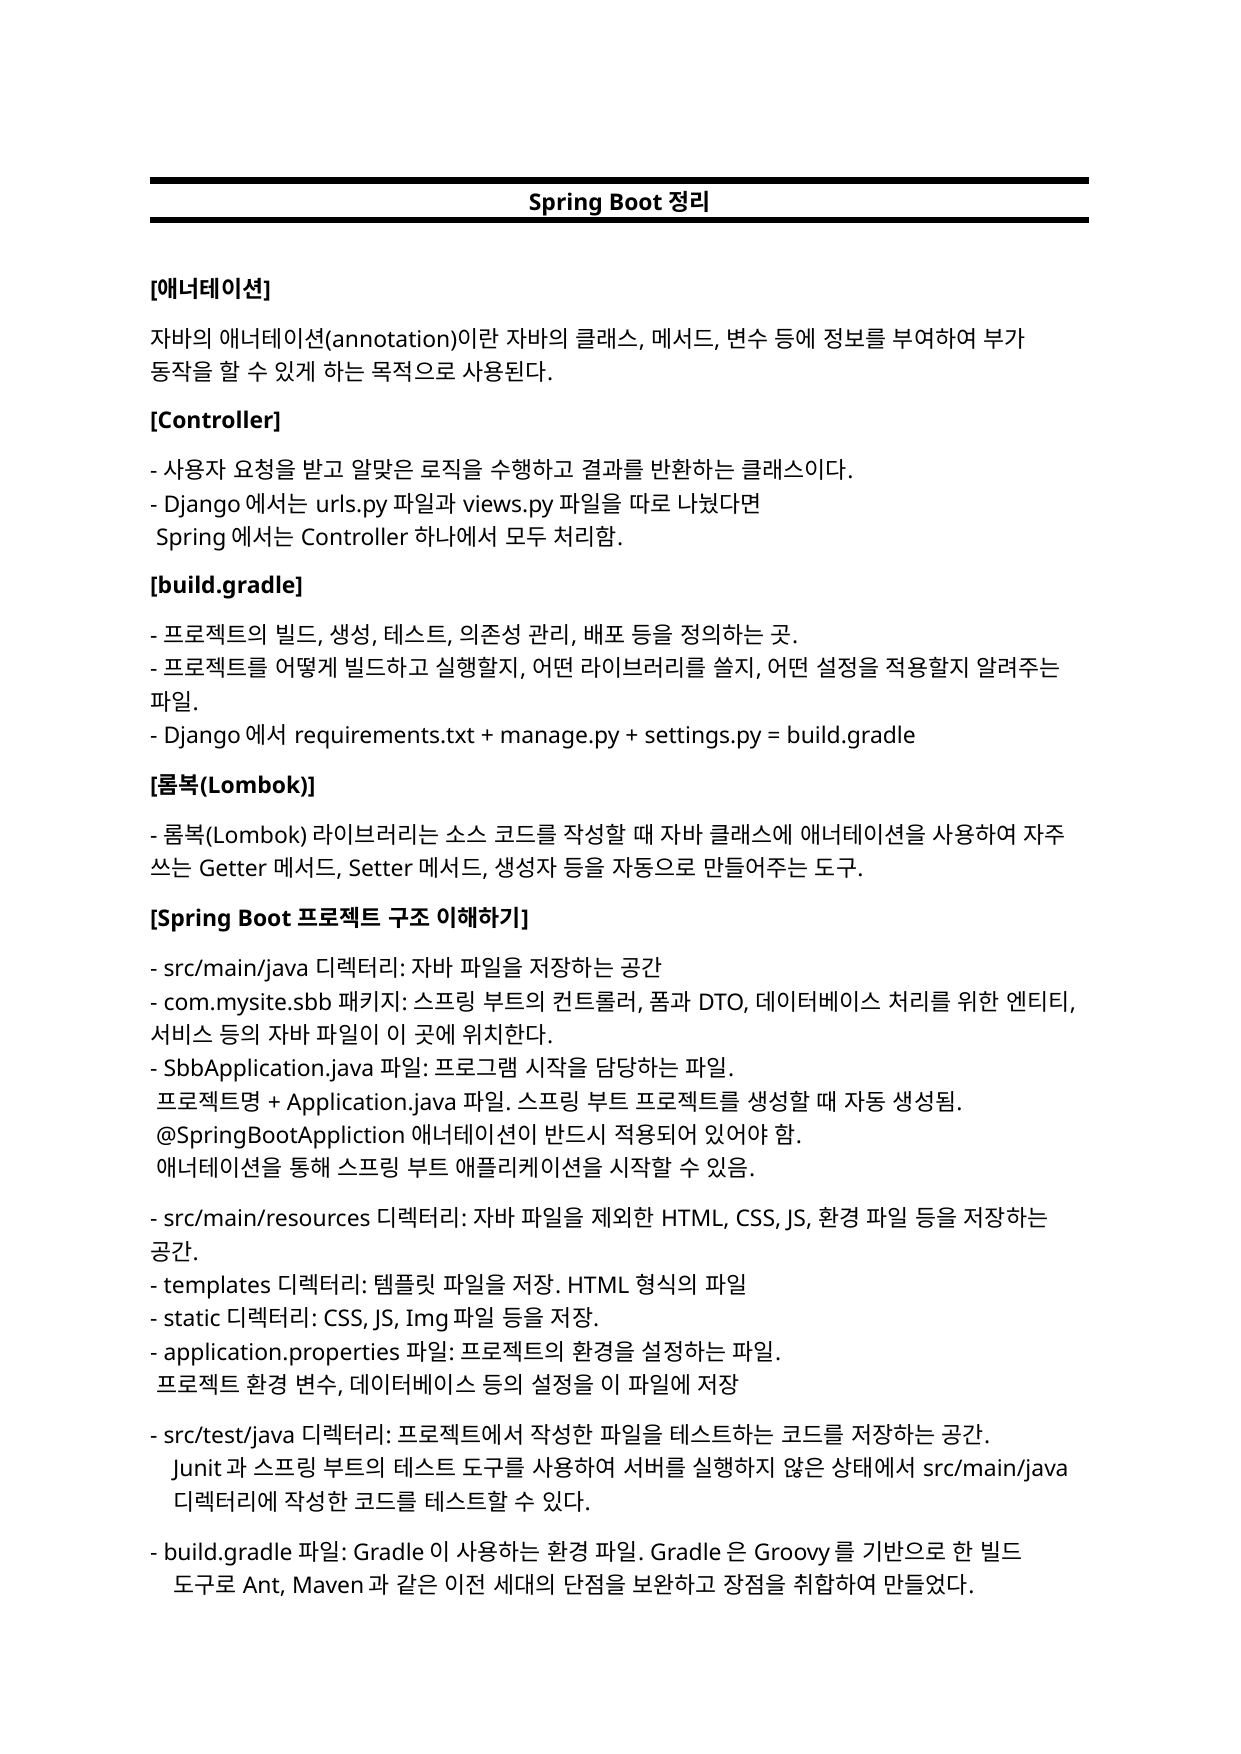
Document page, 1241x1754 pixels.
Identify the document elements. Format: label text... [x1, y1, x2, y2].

table_header Spring Boot 정리 [150, 184, 1089, 217]
text [build.gradle] [150, 569, 1090, 600]
text [Controller] [150, 404, 1090, 436]
text - src/main/java 디렉터리: 자바 파일을 저장하는 공간 - com.mysite.sbb 패키지: 스프링 부트의 컨트롤러, 폼과 DTO, 데이터베이스 처리를 위한 엔티티, 서비스 등의 자바 파일이 이 곳에 위치한다. - SbbApplication.java 파일: 프로그램 시작을 담당하는 파일. 프로젝트명 + Application.java 파일. 스프링 부트 프로젝트를 생성할 때 자동 생성됨. @SpringBootAppliction 애너테이션이 반드시 적용되어 있어야 함. 애너테이션을 통해 스프링 부트 애플리케이션을 시작할 수 있음. [150, 950, 1090, 1183]
text 자바의 애너테이션(annotation)이란 자바의 클래스, 메서드, 변수 등에 정보를 부여하여 부가 동작을 할 수 있게 하는 목적으로 사용된다. [150, 321, 1090, 388]
text - src/test/java 디렉터리: 프로젝트에서 작성한 파일을 테스트하는 코드를 저장하는 공간. Junit과 스프링 부트의 테스트 도구를 사용하여 서버를 실행하지 않은 상태에서 src/main/java 디렉터리에 작성한 코드를 테스트할 수 있다. [150, 1417, 1090, 1517]
text - 롬복(Lombok) 라이브러리는 소스 코드를 작성할 때 자바 클래스에 애너테이션을 사용하여 자주 쓰는 Getter 메서드, Setter 메서드, 생성자 등을 자동으로 만들어주는 도구. [150, 817, 1090, 883]
text [롬복(Lombok)] [150, 767, 1090, 800]
text [Spring Boot 프로젝트 구조 이해하기] [150, 900, 1090, 933]
text - 프로젝트의 빌드, 생성, 테스트, 의존성 관리, 배포 등을 정의하는 곳. - 프로젝트를 어떻게 빌드하고 실행할지, 어떤 라이브러리를 쓸지, 어떤 설정을 적용할지 알려주는 파일. - Django에서 requirements.txt + manage.py + settings.py = build.gradle [150, 617, 1090, 750]
text - 사용자 요청을 받고 알맞은 로직을 수행하고 결과를 반환하는 클래스이다. - Django에서는 urls.py 파일과 views.py 파일을 따로 나눴다면 Spring에서는 Controller 하나에서 모두 처리함. [150, 452, 1090, 552]
text - src/main/resources 디렉터리: 자바 파일을 제외한 HTML, CSS, JS, 환경 파일 등을 저장하는 공간. - templates 디렉터리: 템플릿 파일을 저장. HTML 형식의 파일 - static 디렉터리: CSS, JS, Img파일 등을 저장. - application.properties 파일: 프로젝트의 환경을 설정하는 파일. 프로젝트 환경 변수, 데이터베이스 등의 설정을 이 파일에 저장 [150, 1200, 1090, 1400]
text [애너테이션] [150, 271, 1090, 304]
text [150, 1533, 1090, 1600]
